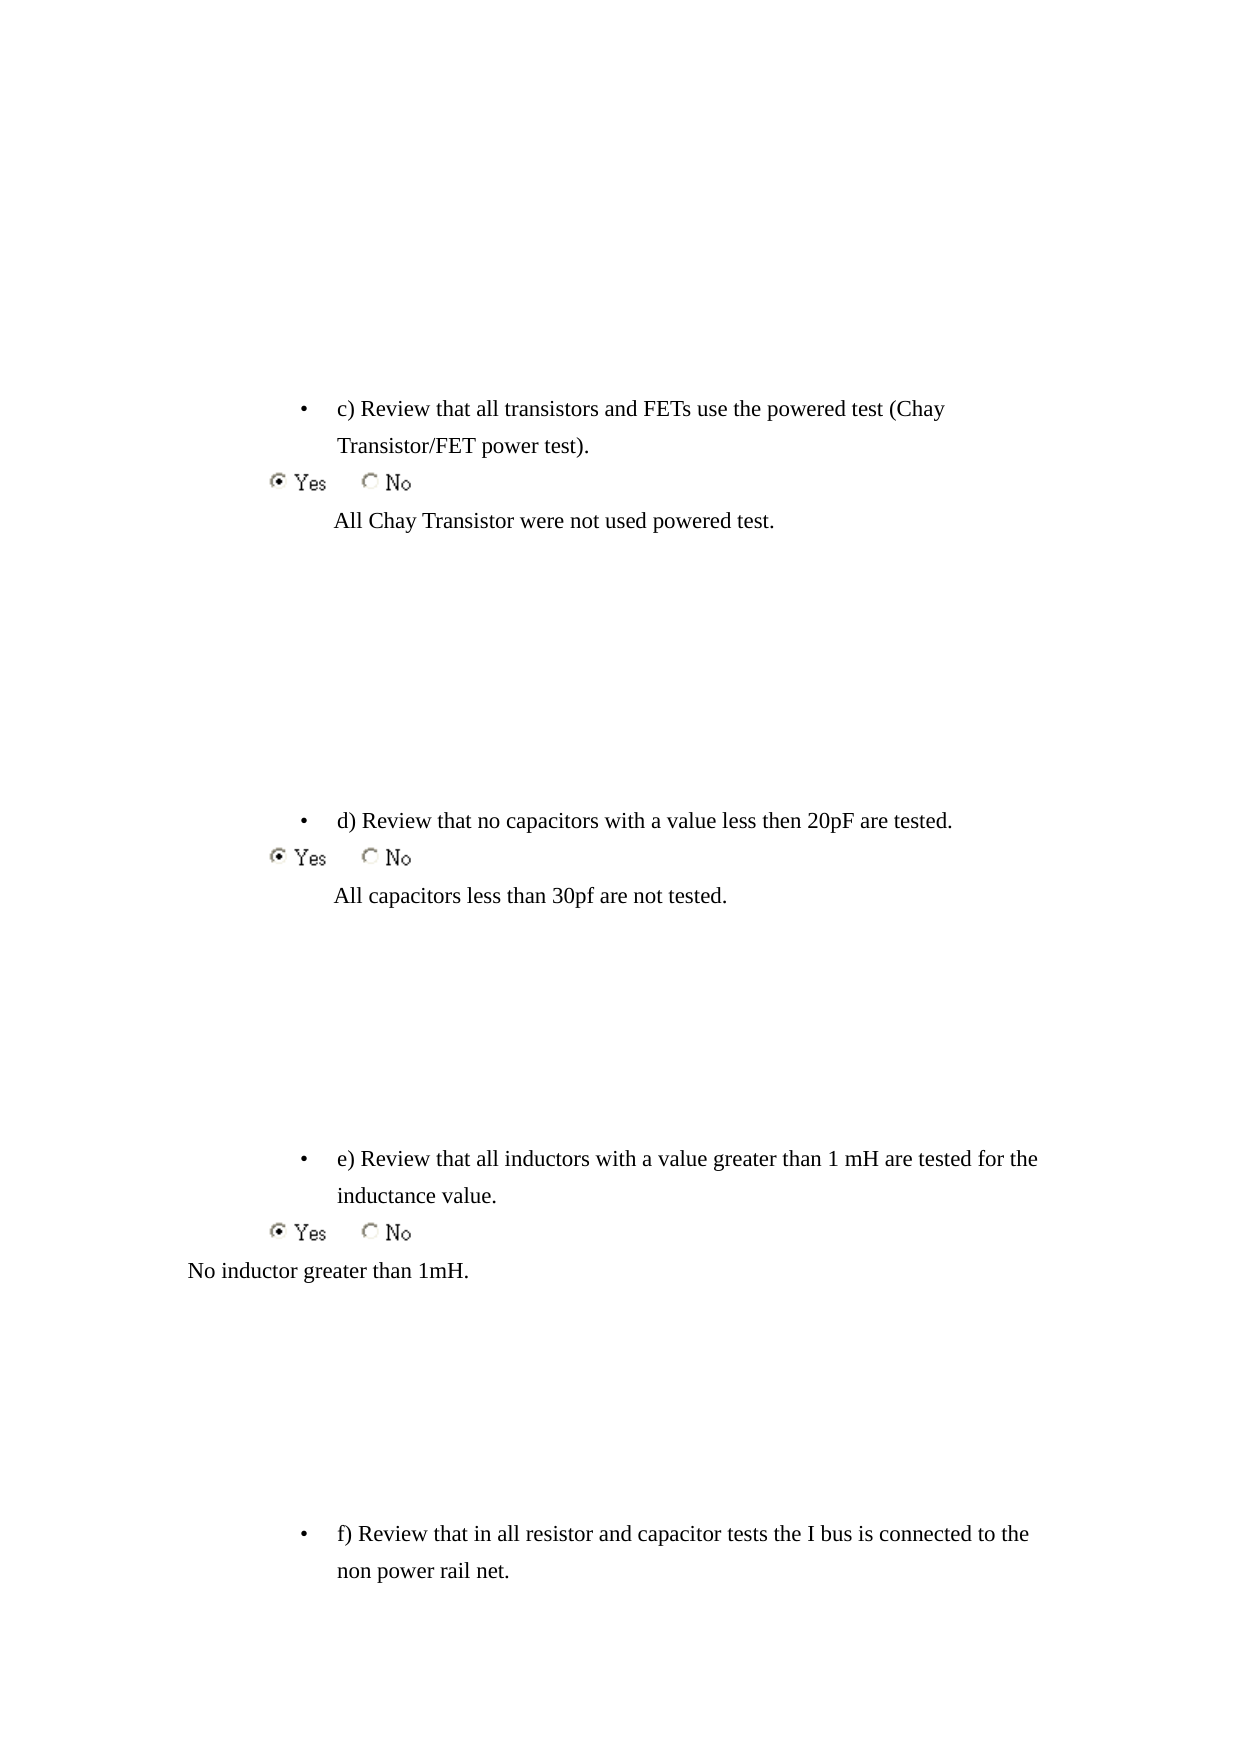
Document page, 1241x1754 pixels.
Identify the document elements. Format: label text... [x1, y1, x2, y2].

picture [359, 464, 446, 501]
picture [267, 1214, 354, 1251]
list c) Review that all transistors and FETs use the powered test (Chay Transistor/FET power test). [300, 389, 1053, 464]
list d) Review that no capacitors with a value less then 20pF are tested. [300, 802, 1053, 839]
picture [267, 839, 354, 876]
list f) Review that in all resistor and capacitor tests the I bus is connected to the non power rail net. [300, 1514, 1053, 1589]
text No inductor greater than 1mH. [187, 1252, 1053, 1289]
list e) Review that all inductors with a value greater than 1 mH are tested for the inductance value. [300, 1139, 1053, 1214]
picture [359, 839, 446, 876]
picture [359, 1214, 446, 1251]
picture [267, 464, 354, 501]
text All capacitors less than 30pf are not tested. [187, 877, 1053, 914]
text All Chay Transistor were not used powered test. [187, 502, 1053, 539]
